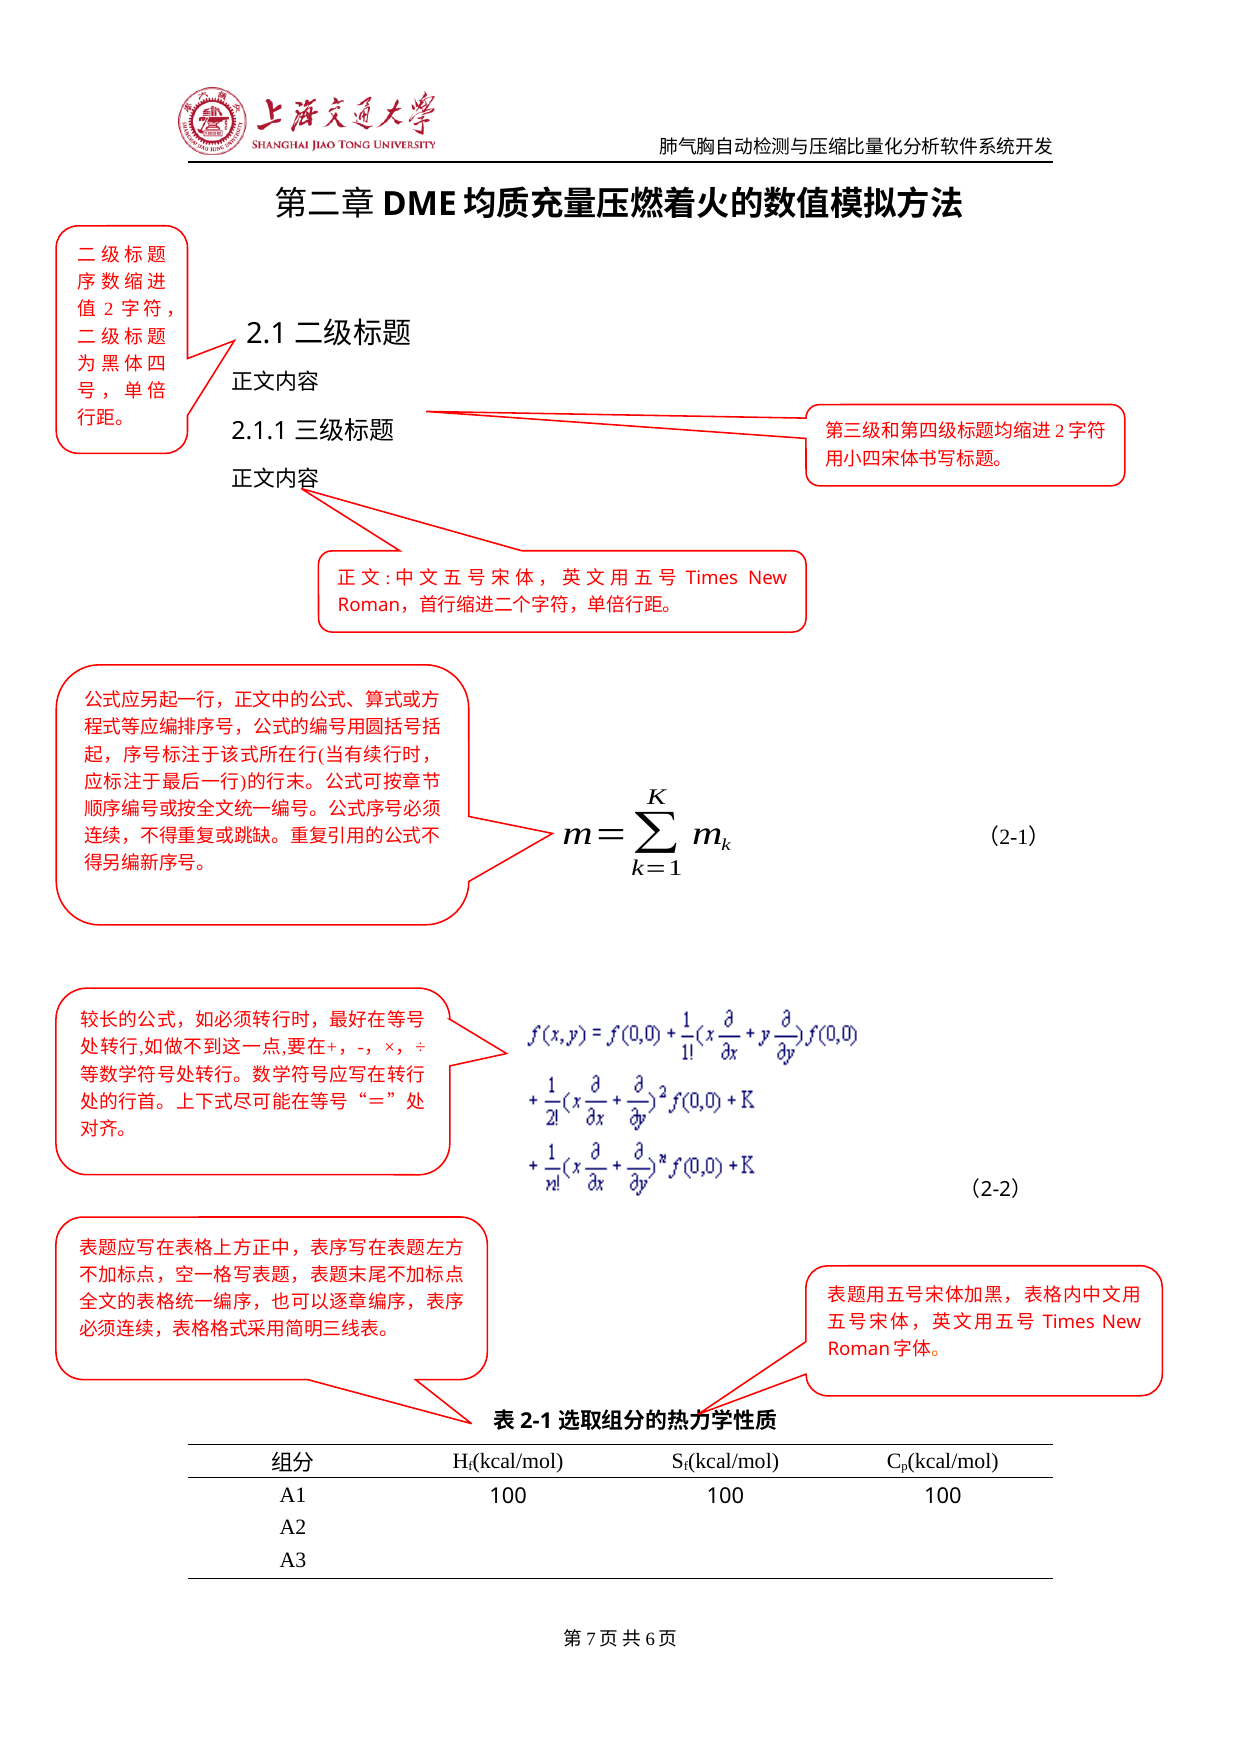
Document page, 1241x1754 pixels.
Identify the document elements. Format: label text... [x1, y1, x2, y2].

table_cell 100 [400, 1478, 618, 1578]
text 正文内容 [202, 363, 1053, 396]
table_cell 100 [835, 1478, 1053, 1578]
text （2-1） [641, 818, 1050, 851]
text 2.1 二级标题 [189, 298, 1050, 363]
table_header 组分 [188, 1445, 400, 1477]
text 第二章 DME均质充量压燃着火的数值模拟方法 [187, 168, 1050, 233]
picture [178, 87, 436, 155]
text （2-1） [486, 818, 655, 851]
table_header Sf(kcal/mol) [618, 1445, 835, 1477]
text 表2-1 选取组分的热力学性质 [450, 1403, 1053, 1436]
table_header Hf(kcal/mol) [400, 1445, 618, 1477]
table_header Cp(kcal/mol) [835, 1445, 1053, 1477]
table_cell 100 [618, 1478, 835, 1578]
picture [525, 1006, 863, 1201]
table_cell A1 A2 A3 [188, 1478, 400, 1578]
text 正文内容 [187, 461, 1053, 493]
text 2.1.1 三级标题 [187, 396, 1053, 461]
